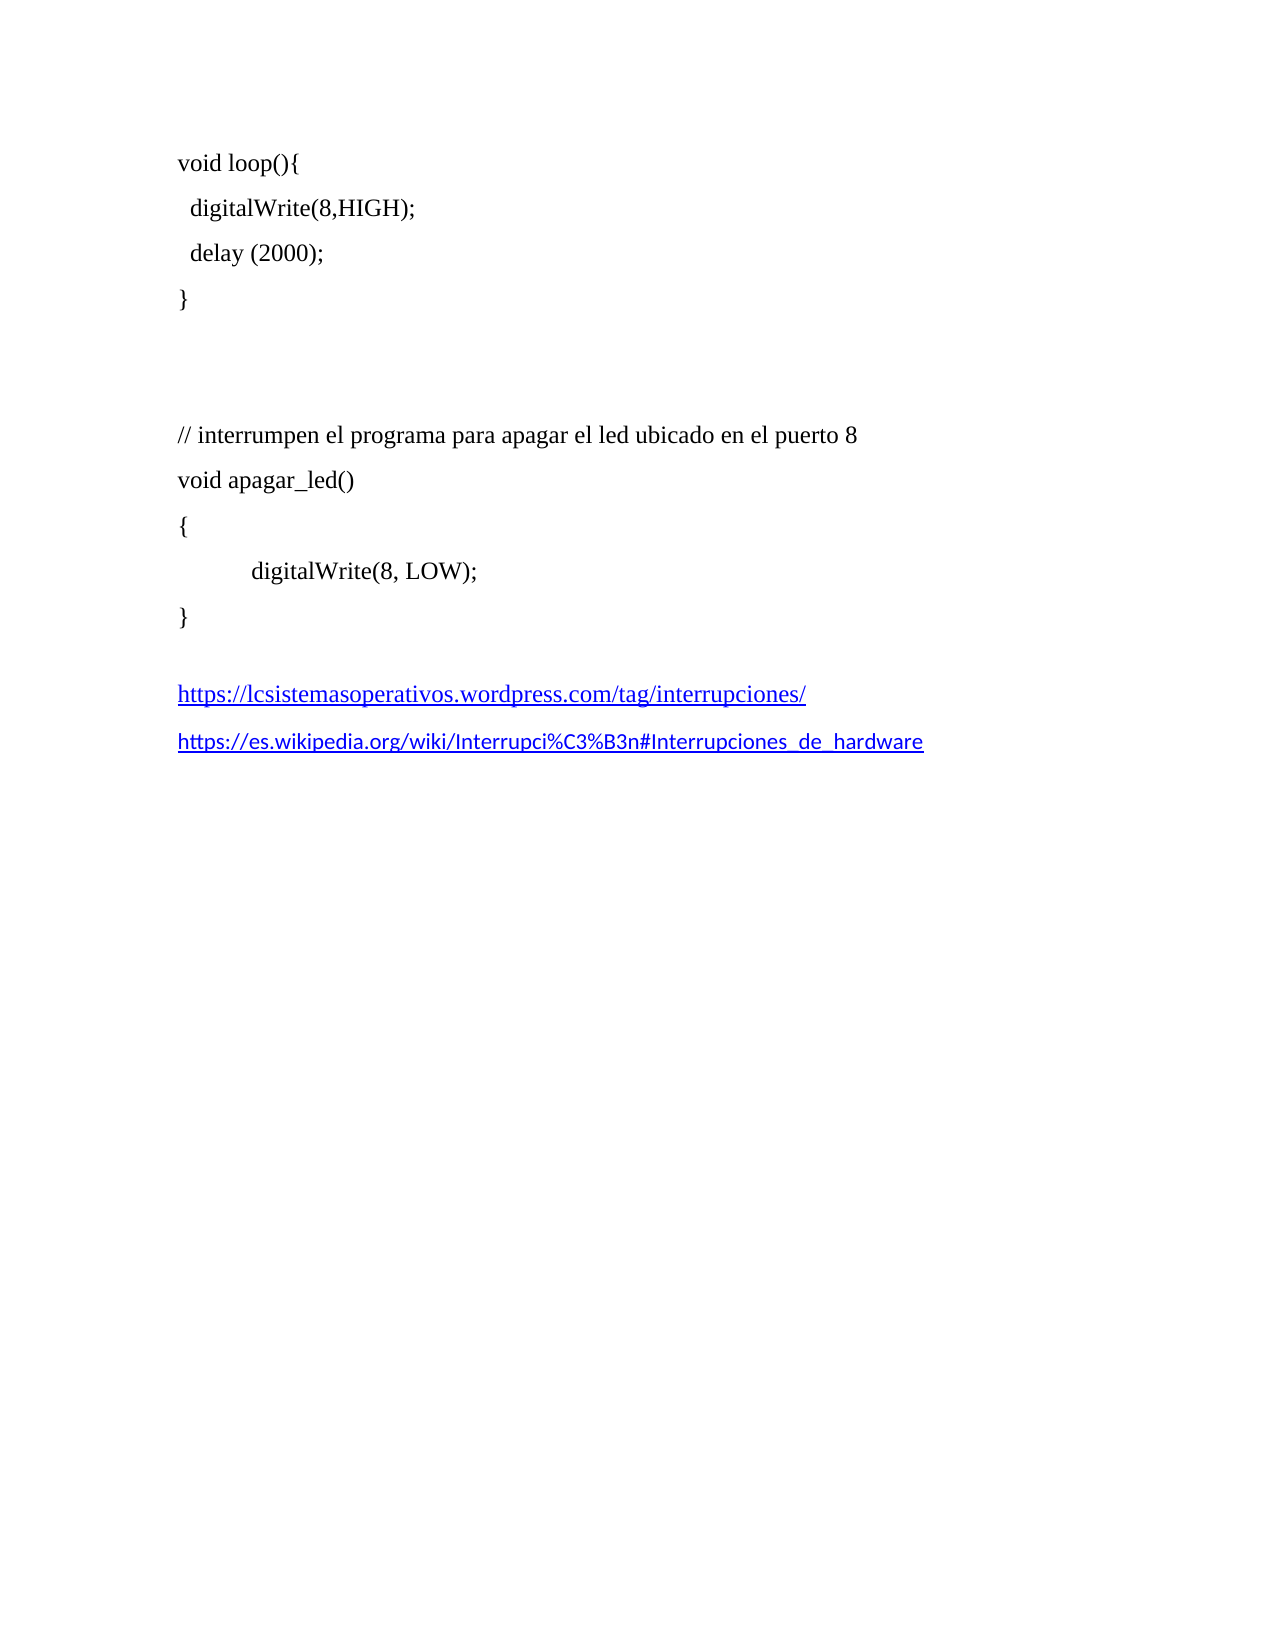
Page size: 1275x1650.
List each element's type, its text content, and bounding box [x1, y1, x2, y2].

text // interrumpen el programa para apagar el led ubicado en el puerto 8 [177, 420, 1098, 449]
text void loop(){ [177, 148, 1098, 176]
text https://lcsistemasoperativos.wordpress.com/tag/interrupciones/ [177, 679, 1098, 708]
text digitalWrite(8, LOW); [177, 556, 1098, 585]
text void apagar_led() [177, 466, 1098, 494]
text } [177, 284, 1098, 313]
text digitalWrite(8,HIGH); [177, 193, 1098, 222]
text delay (2000); [177, 238, 1098, 267]
text https://es.wikipedia.org/wiki/Interrupci%C3%B3n#Interrupciones_de_hardware [177, 727, 1098, 755]
text } [177, 602, 1098, 661]
text { [177, 511, 1098, 540]
